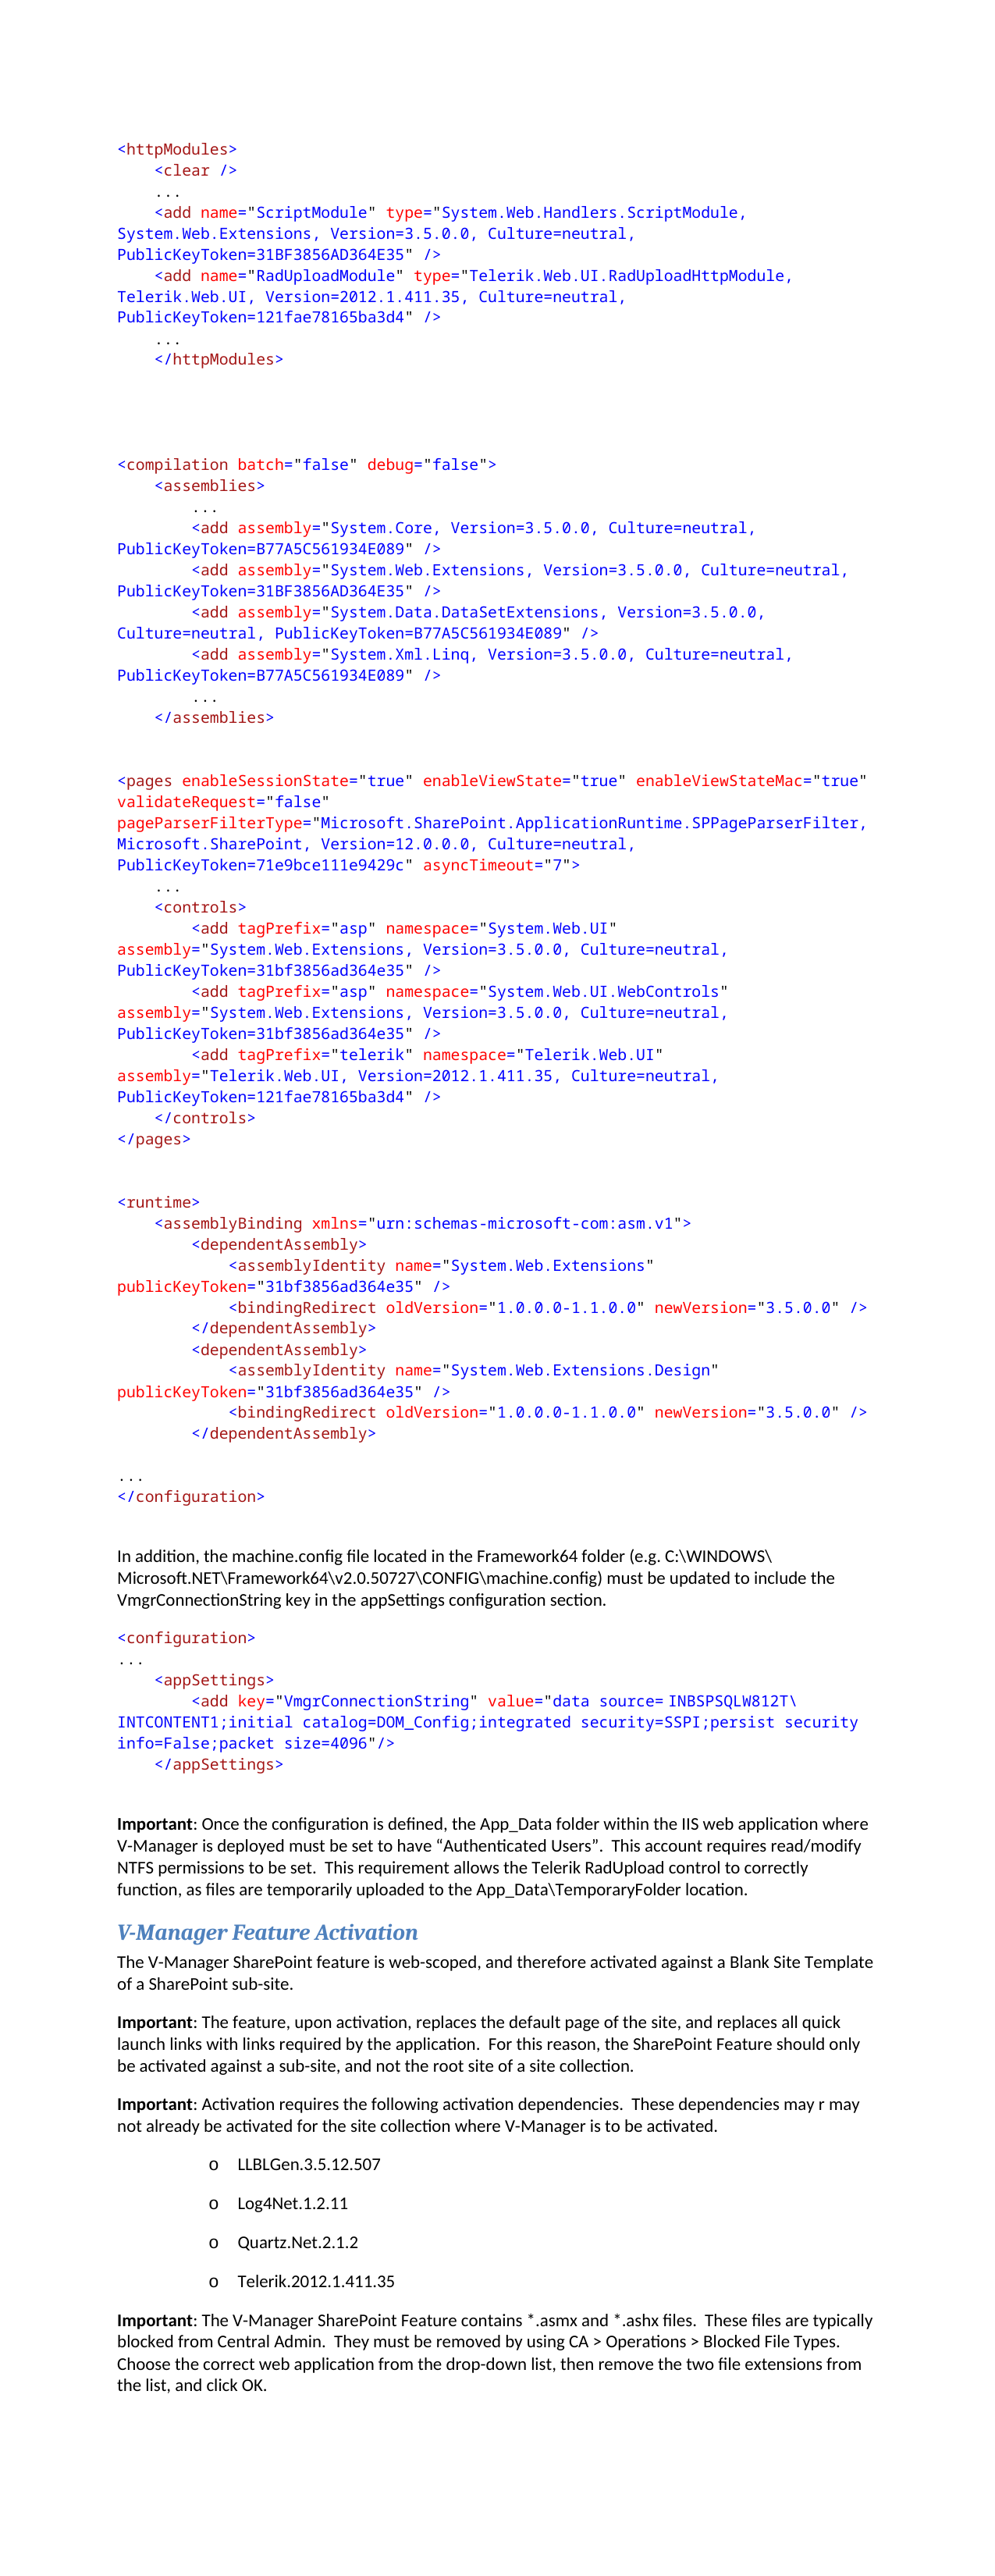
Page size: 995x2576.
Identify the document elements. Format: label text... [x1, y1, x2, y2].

text <bindingRedirect oldVersion="1.0.0.0-1.1.0.0" newVersion="3.5.0.0" /> [117, 1402, 878, 1423]
text </configuration> [117, 1486, 878, 1507]
text <controls> [117, 896, 878, 917]
text <dependentAssembly> [117, 1233, 878, 1254]
list Telerik.2012.1.411.35 [208, 2270, 878, 2293]
text <dependentAssembly> [117, 1339, 878, 1360]
text </dependentAssembly> [117, 1423, 878, 1444]
text <httpModules> [117, 138, 878, 159]
text <add tagPrefix="telerik" namespace="Telerik.Web.UI" assembly="Telerik.Web.UI, Version=2012.1.411.35, Culture=neutral, PublicKeyToken=121fae78165ba3d4" /> [117, 1044, 878, 1107]
text <bindingRedirect oldVersion="1.0.0.0-1.1.0.0" newVersion="3.5.0.0" /> [117, 1297, 878, 1318]
text ... [117, 496, 878, 518]
text </appSettings> [117, 1753, 878, 1774]
text ... [117, 1465, 878, 1486]
text <configuration> [117, 1627, 878, 1648]
text <add name="RadUploadModule" type="Telerik.Web.UI.RadUploadHttpModule, Telerik.Web.UI, Version=2012.1.411.35, Culture=neutral, PublicKeyToken=121fae78165ba3d4" /> [117, 265, 878, 328]
text <appSettings> [117, 1669, 878, 1690]
text <pages enableSessionState="true" enableViewState="true" enableViewStateMac="true" validateRequest="false" pageParserFilterType="Microsoft.SharePoint.ApplicationRuntime.SPPageParserFilter, Microsoft.SharePoint, Version=12.0.0.0, Culture=neutral, PublicKeyToken=71e9bce111e9429c" asyncTimeout="7"> [117, 770, 878, 875]
text <runtime> [117, 1191, 878, 1212]
text <add key="VmgrConnectionString" value="data source= INBSPSQLW812T\INTCONTENT1;initial catalog=DOM_Config;integrated security=SSPI;persist security info=False;packet size=4096"/> [117, 1690, 878, 1753]
text </pages> [117, 1128, 878, 1149]
text <add assembly="System.Web.Extensions, Version=3.5.0.0, Culture=neutral, PublicKeyToken=31BF3856AD364E35" /> [117, 560, 878, 602]
text <assemblyIdentity name="System.Web.Extensions" publicKeyToken="31bf3856ad364e35" /> [117, 1254, 878, 1297]
list Quartz.Net.2.1.2 [208, 2231, 878, 2254]
text ... [117, 685, 878, 706]
text Important: Once the configuration is defined, the App_Data folder within the IIS web application where V-Manager is deployed must be set to have “Authenticated Users”. This account requires read/modify NTFS permissions to be set. This requirement allows the Telerik RadUpload control to correctly function, as files are temporarily uploaded to the App_Data\TemporaryFolder location. [117, 1813, 878, 1900]
text In addition, the machine.config file located in the Framework64 folder (e.g. C:\WINDOWS\Microsoft.NET\Framework64\v2.0.50727\CONFIG\machine.config) must be updated to include the VmgrConnectionString key in the appSettings configuration section. [117, 1545, 878, 1610]
text The V-Manager SharePoint feature is web-scoped, and therefore activated against a Blank Site Template of a SharePoint sub-site. [117, 1951, 878, 1994]
text <add assembly="System.Core, Version=3.5.0.0, Culture=neutral, PublicKeyToken=B77A5C561934E089" /> [117, 518, 878, 560]
text ... [117, 1648, 878, 1669]
text <assemblyBinding xmlns="urn:schemas-microsoft-com:asm.v1"> [117, 1212, 878, 1233]
text </controls> [117, 1107, 878, 1128]
text <add name="ScriptModule" type="System.Web.Handlers.ScriptModule, System.Web.Extensions, Version=3.5.0.0, Culture=neutral, PublicKeyToken=31BF3856AD364E35" /> [117, 201, 878, 265]
text ... [117, 180, 878, 201]
text <assemblies> [117, 475, 878, 496]
text Important: Activation requires the following activation dependencies. These dependencies may r may not already be activated for the site collection where V-Manager is to be activated. [117, 2093, 878, 2137]
text <add tagPrefix="asp" namespace="System.Web.UI" assembly="System.Web.Extensions, Version=3.5.0.0, Culture=neutral, PublicKeyToken=31bf3856ad364e35" /> [117, 917, 878, 980]
text <clear /> [117, 159, 878, 180]
list LLBLGen.3.5.12.507 [208, 2153, 878, 2176]
list Log4Net.1.2.11 [208, 2192, 878, 2215]
text Important: The V-Manager SharePoint Feature contains *.asmx and *.ashx files. These files are typically blocked from Central Admin. They must be removed by using CA > Operations > Blocked File Types. Choose the correct web application from the drop-down list, then remove the two file extensions from the list, and click OK. [117, 2309, 878, 2396]
text <assemblyIdentity name="System.Web.Extensions.Design" publicKeyToken="31bf3856ad364e35" /> [117, 1360, 878, 1402]
text </httpModules> [117, 349, 878, 370]
text ... [117, 875, 878, 896]
text <add assembly="System.Xml.Linq, Version=3.5.0.0, Culture=neutral, PublicKeyToken=B77A5C561934E089" /> [117, 643, 878, 685]
text <add assembly="System.Data.DataSetExtensions, Version=3.5.0.0, Culture=neutral, PublicKeyToken=B77A5C561934E089" /> [117, 602, 878, 643]
text Important: The feature, upon activation, replaces the default page of the site, and replaces all quick launch links with links required by the application. For this reason, the SharePoint Feature should only be activated against a sub-site, and not the root site of a site collection. [117, 2011, 878, 2076]
title V-Manager Feature Activation [117, 1920, 878, 1946]
text <add tagPrefix="asp" namespace="System.Web.UI.WebControls" assembly="System.Web.Extensions, Version=3.5.0.0, Culture=neutral, PublicKeyToken=31bf3856ad364e35" /> [117, 980, 878, 1044]
text </dependentAssembly> [117, 1318, 878, 1339]
text <compilation batch="false" debug="false"> [117, 454, 878, 475]
text </assemblies> [117, 706, 878, 728]
text ... [117, 328, 878, 349]
